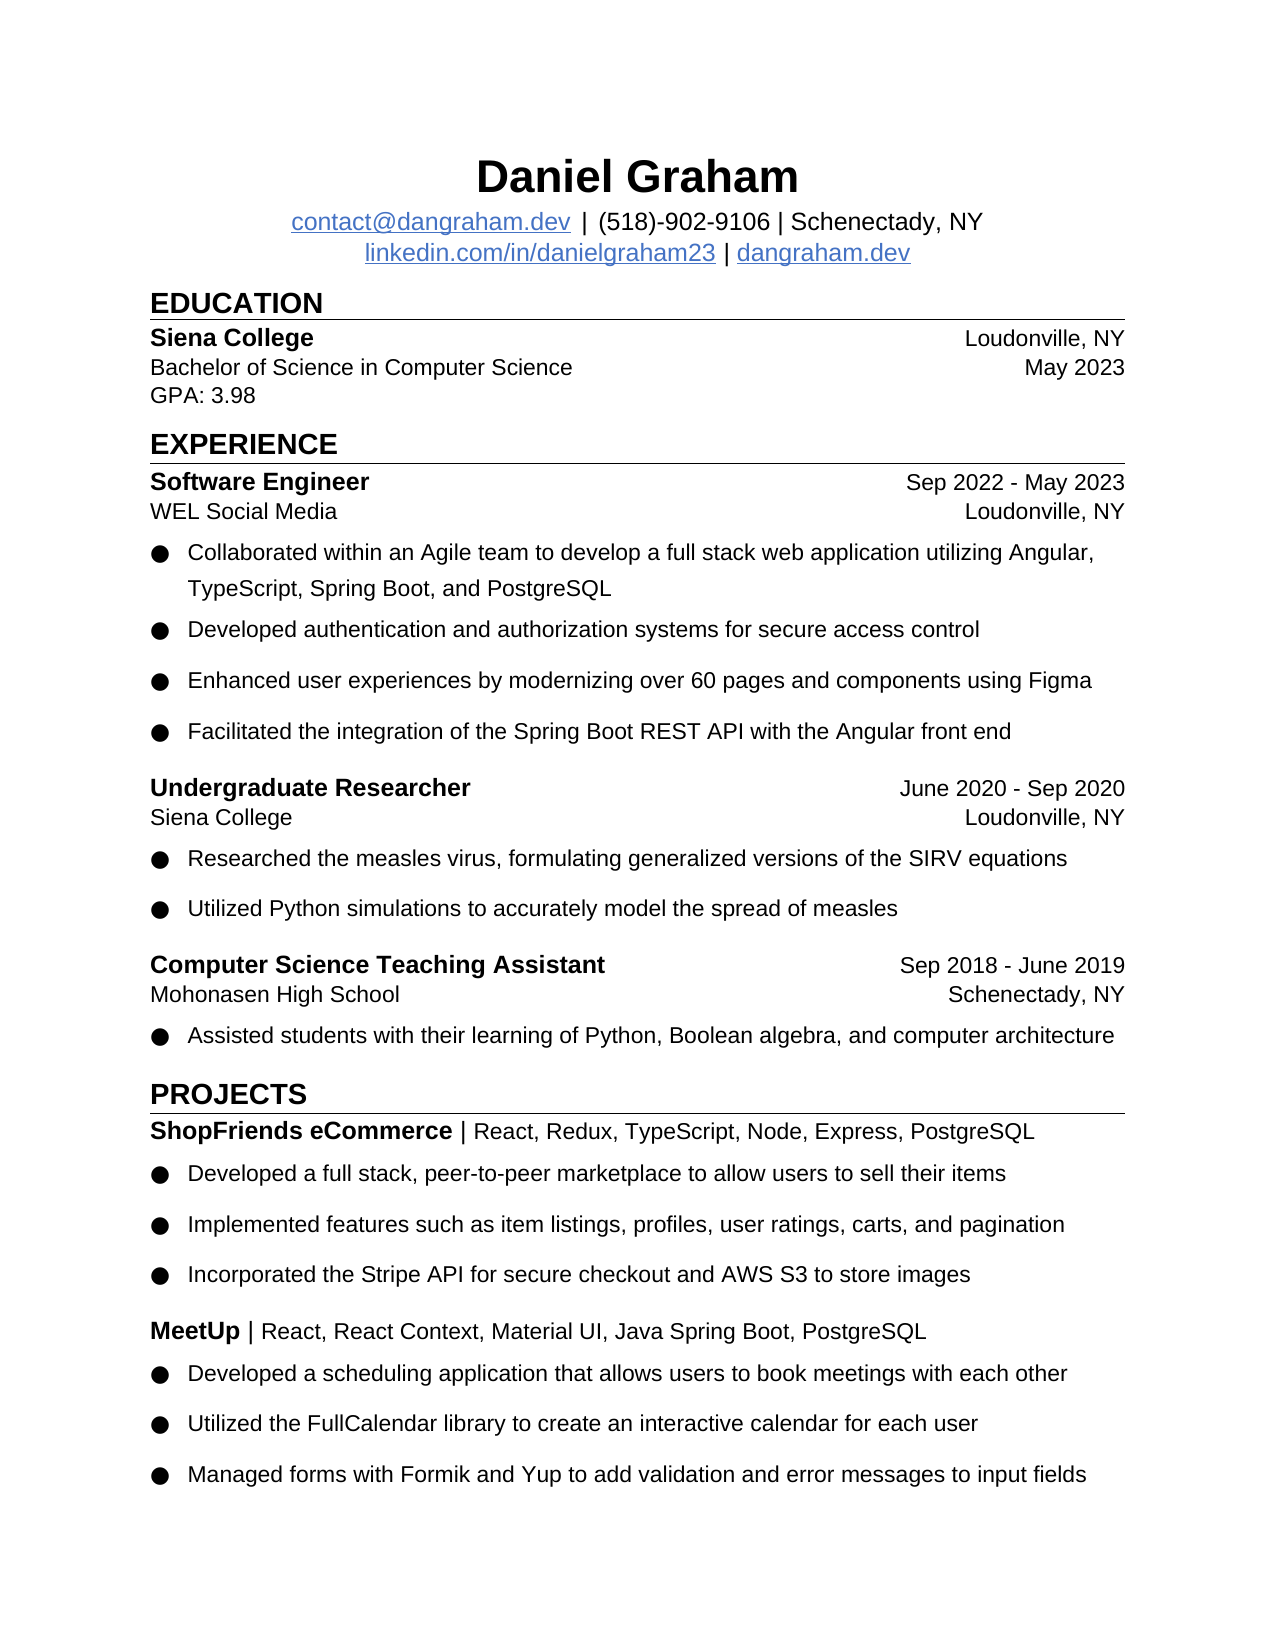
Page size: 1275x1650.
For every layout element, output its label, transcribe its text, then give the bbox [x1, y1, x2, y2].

text Computer Science Teaching Assistant Sep 2018 - June 2019 [150, 950, 1125, 979]
text contact@dangraham.dev | (518)-902-9106 | Schenectady, NY linkedin.com/in/danielgraham23 | dangraham.dev [150, 207, 1125, 267]
text MeetUp | React, React Context, Material UI, Java Spring Boot, PostgreSQL [150, 1316, 1125, 1345]
text Bachelor of Science in Computer Science May 2023 [150, 354, 1125, 380]
list Researched the measles virus, formulating generalized versions of the SIRV equations [150, 832, 1125, 879]
list Developed a scheduling application that allows users to book meetings with each other [150, 1347, 1125, 1394]
text Siena College Loudonville, NY [150, 323, 1125, 352]
list Assisted students with their learning of Python, Boolean algebra, and computer architecture [150, 1009, 1125, 1057]
text GPA: 3.98 [150, 382, 1125, 409]
text EDUCATION [150, 286, 1125, 319]
text Undergraduate Researcher June 2020 - Sep 2020 [150, 772, 1125, 801]
list Implemented features such as item listings, profiles, user ratings, carts, and pagination [150, 1198, 1125, 1245]
list Utilized the FullCalendar library to create an interactive calendar for each user [150, 1398, 1125, 1445]
text ShopFriends eCommerce | React, Redux, TypeScript, Node, Express, PostgreSQL [150, 1116, 1125, 1145]
text EXPERIENCE [150, 427, 1125, 463]
text WEL Social Media Loudonville, NY [150, 498, 1125, 524]
list Developed a full stack, peer-to-peer marketplace to allow users to sell their items [150, 1147, 1125, 1194]
list Developed authentication and authorization systems for secure access control [150, 604, 1125, 651]
text Mohonasen High School Schenectady, NY [150, 981, 1125, 1007]
list Collaborated within an Agile team to develop a full stack web application utilizing Angular, TypeScript, Spring Boot, and PostgreSQL [150, 526, 1125, 602]
text PROJECTS [150, 1077, 1125, 1113]
list Incorporated the Stripe API for secure checkout and AWS S3 to store images [150, 1249, 1125, 1296]
text Siena College Loudonville, NY [150, 803, 1125, 830]
text Daniel Graham [150, 150, 1125, 203]
list Utilized Python simulations to accurately model the spread of measles [150, 883, 1125, 930]
list Facilitated the integration of the Spring Boot REST API with the Angular front end [150, 705, 1125, 752]
text Software Engineer Sep 2022 - May 2023 [150, 467, 1125, 495]
list Enhanced user experiences by modernizing over 60 pages and components using Figma [150, 654, 1125, 701]
list Managed forms with Formik and Yup to add validation and error messages to input fields [150, 1449, 1125, 1496]
